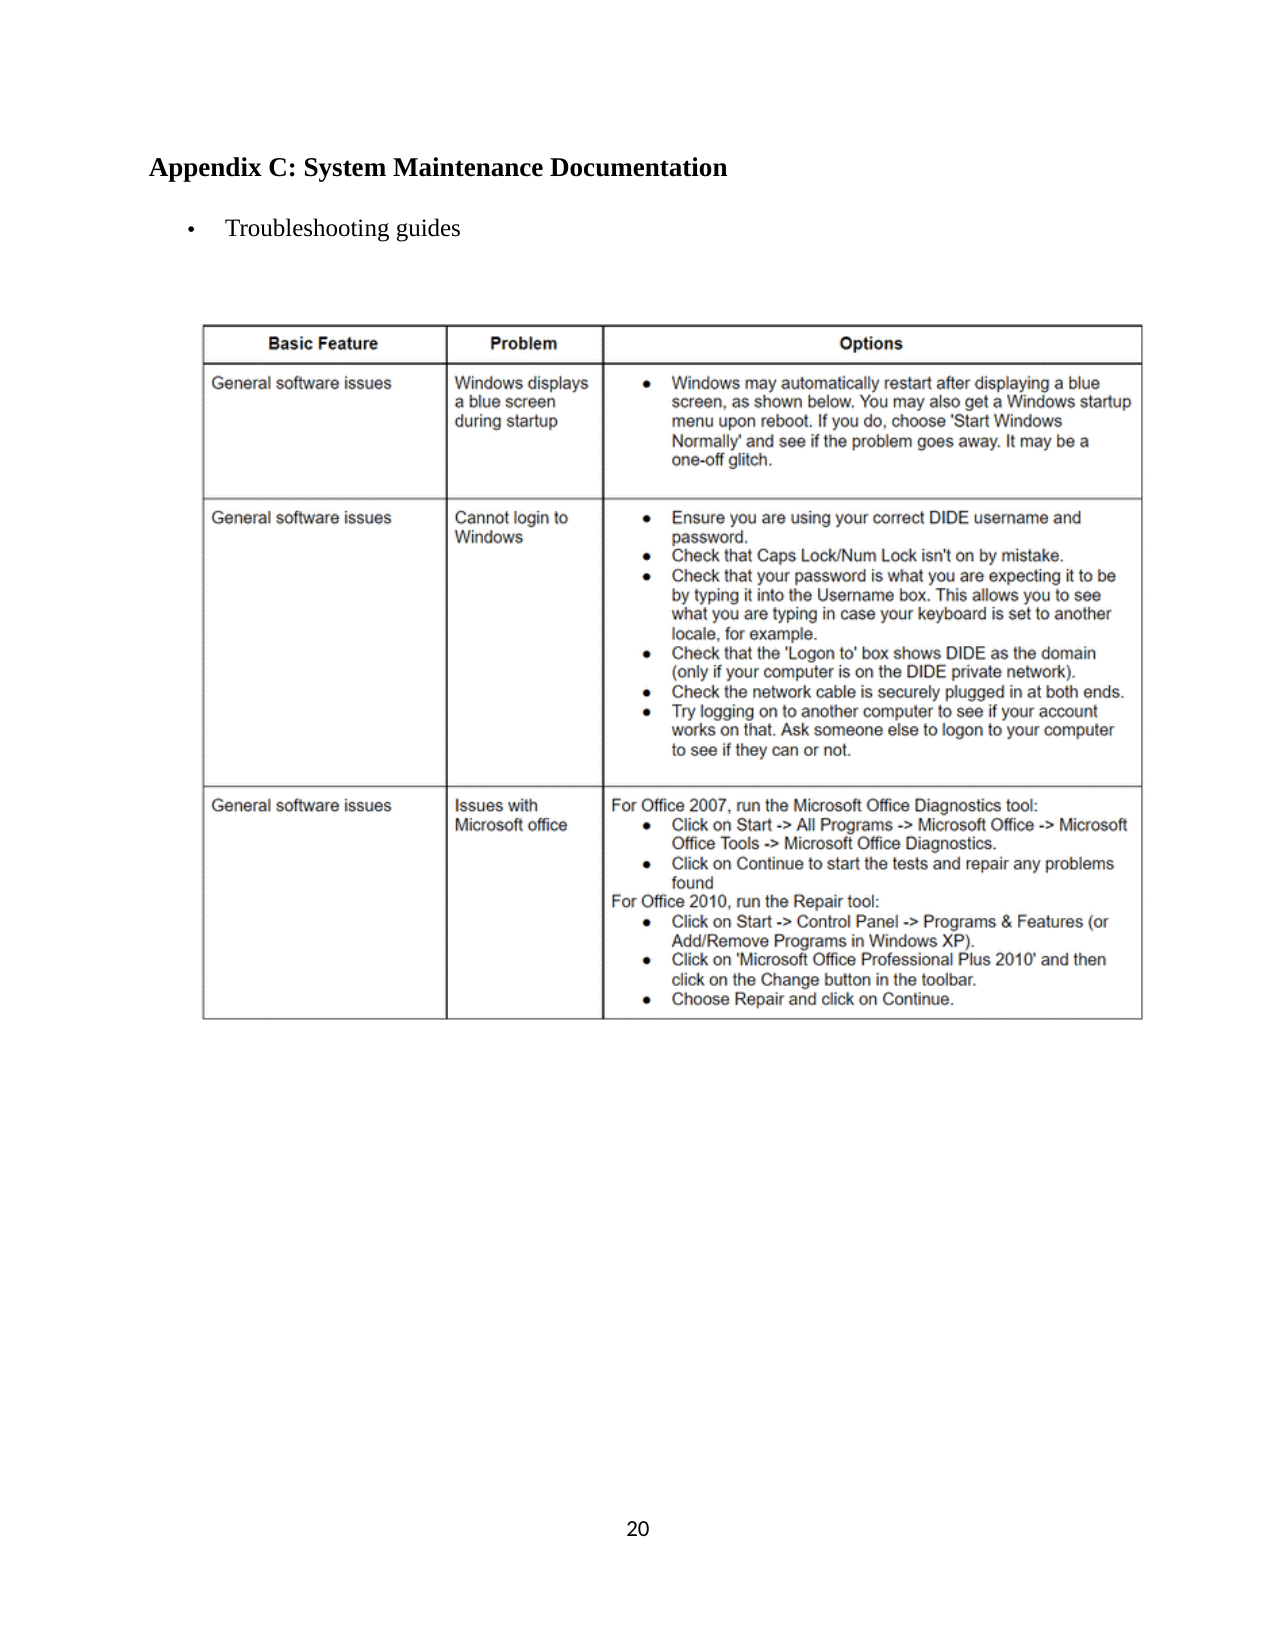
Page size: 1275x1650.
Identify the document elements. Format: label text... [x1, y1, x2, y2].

subtitle Appendix C: System Maintenance Documentation [148, 151, 1124, 182]
picture [187, 316, 1163, 1036]
list Troubleshooting guides [187, 213, 1124, 242]
